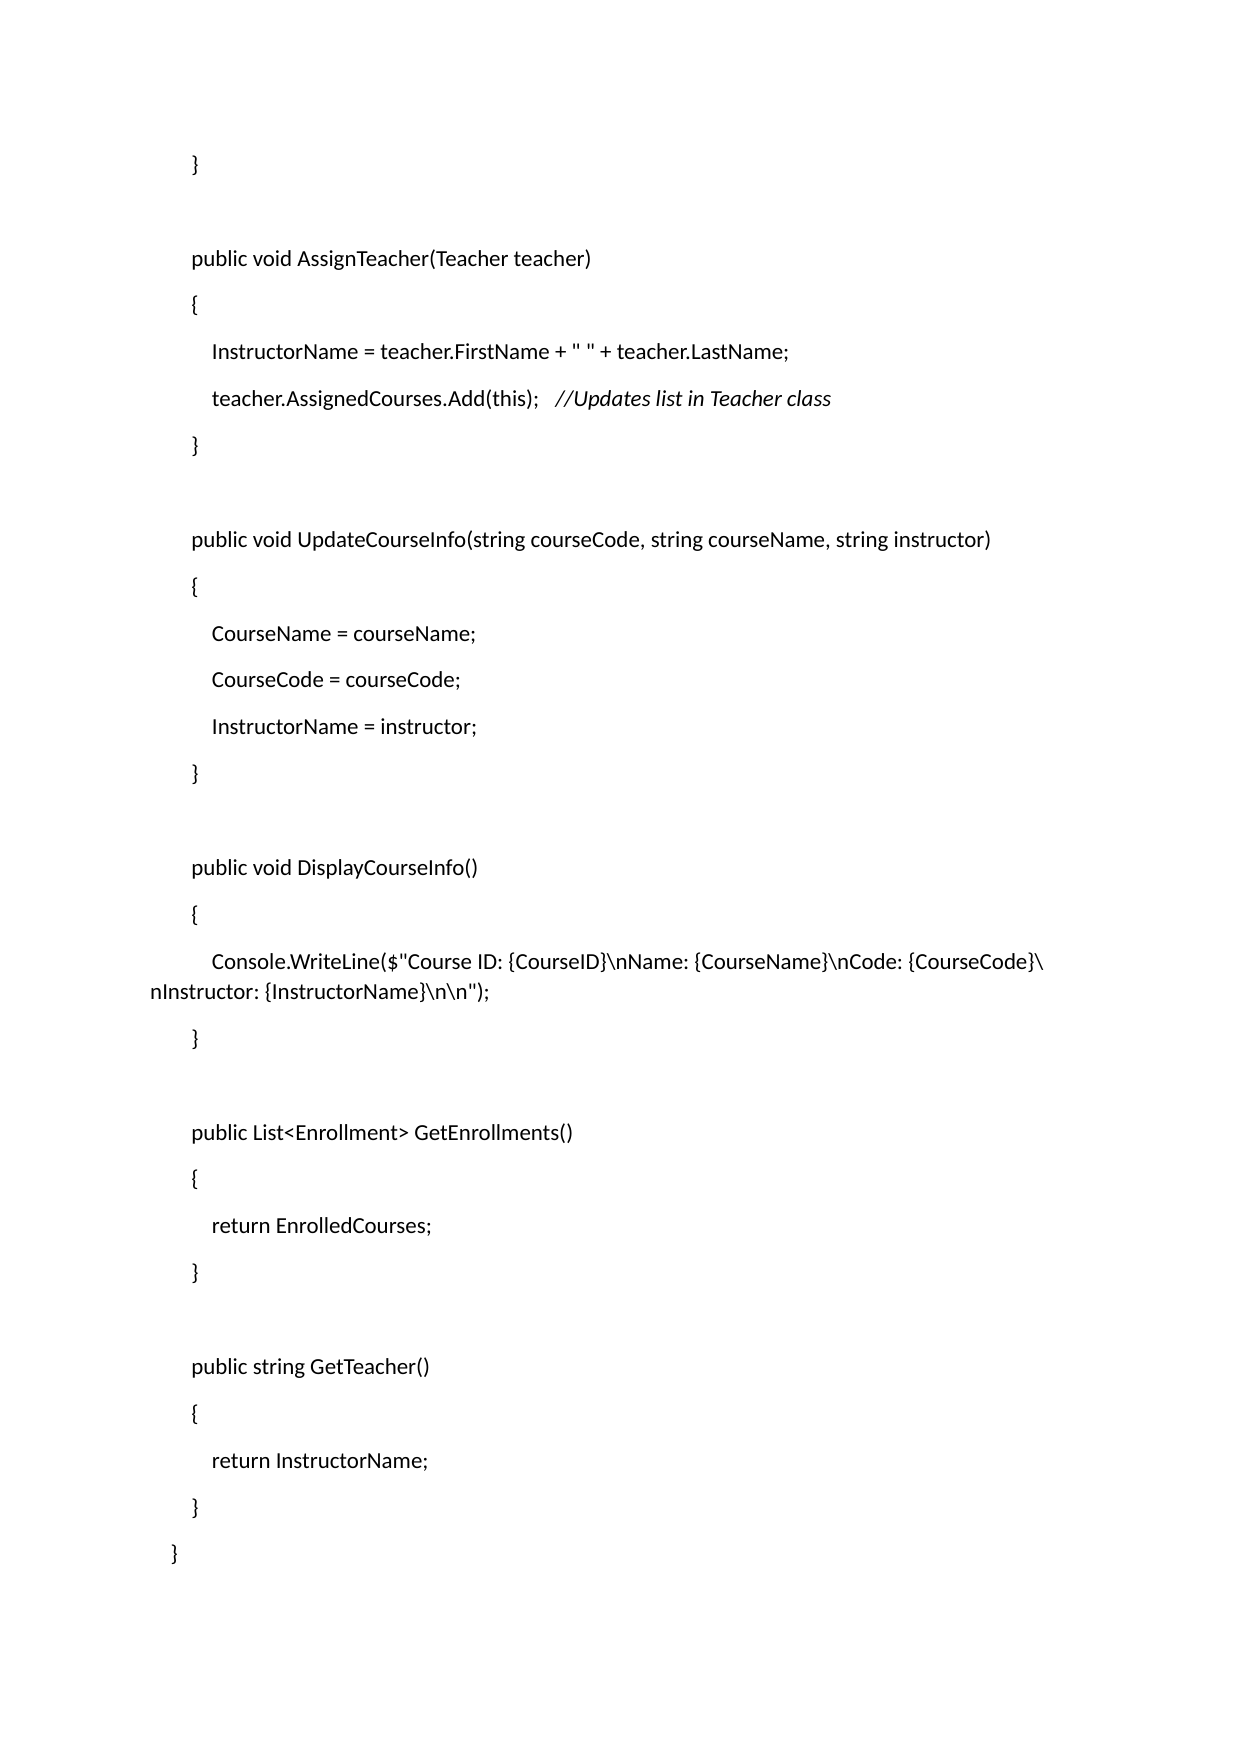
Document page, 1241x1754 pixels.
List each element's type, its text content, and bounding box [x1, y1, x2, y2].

text { [150, 900, 1090, 928]
text InstructorName = teacher.FirstName + " " + teacher.LastName; [150, 337, 1090, 366]
text { [150, 572, 1090, 600]
text CourseName = courseName; [150, 619, 1090, 647]
text public List<Enrollment> GetEnrollments() [150, 1118, 1090, 1146]
text } [150, 1024, 1090, 1052]
text return EnrolledCourses; [150, 1211, 1090, 1239]
text } [150, 1493, 1090, 1521]
text } [150, 431, 1090, 459]
text Console.WriteLine($"Course ID: {CourseID}\nName: {CourseName}\nCode: {CourseCode}\nInstructor: {InstructorName}\n\n"); [150, 947, 1090, 1005]
text public void UpdateCourseInfo(string courseCode, string courseName, string instructor) [150, 525, 1090, 553]
text } [150, 150, 1090, 178]
text } [150, 759, 1090, 787]
text { [150, 291, 1090, 319]
text { [150, 1399, 1090, 1427]
text public void AssignTeacher(Teacher teacher) [150, 244, 1090, 272]
text public string GetTeacher() [150, 1352, 1090, 1380]
text return InstructorName; [150, 1446, 1090, 1474]
text { [150, 1164, 1090, 1193]
text CourseCode = courseCode; [150, 666, 1090, 694]
text InstructorName = instructor; [150, 712, 1090, 741]
text } [150, 1258, 1090, 1286]
text teacher.AssignedCourses.Add(this); //Updates list in Teacher class [150, 384, 1090, 412]
text public void DisplayCourseInfo() [150, 853, 1090, 881]
text } [150, 1539, 1090, 1568]
